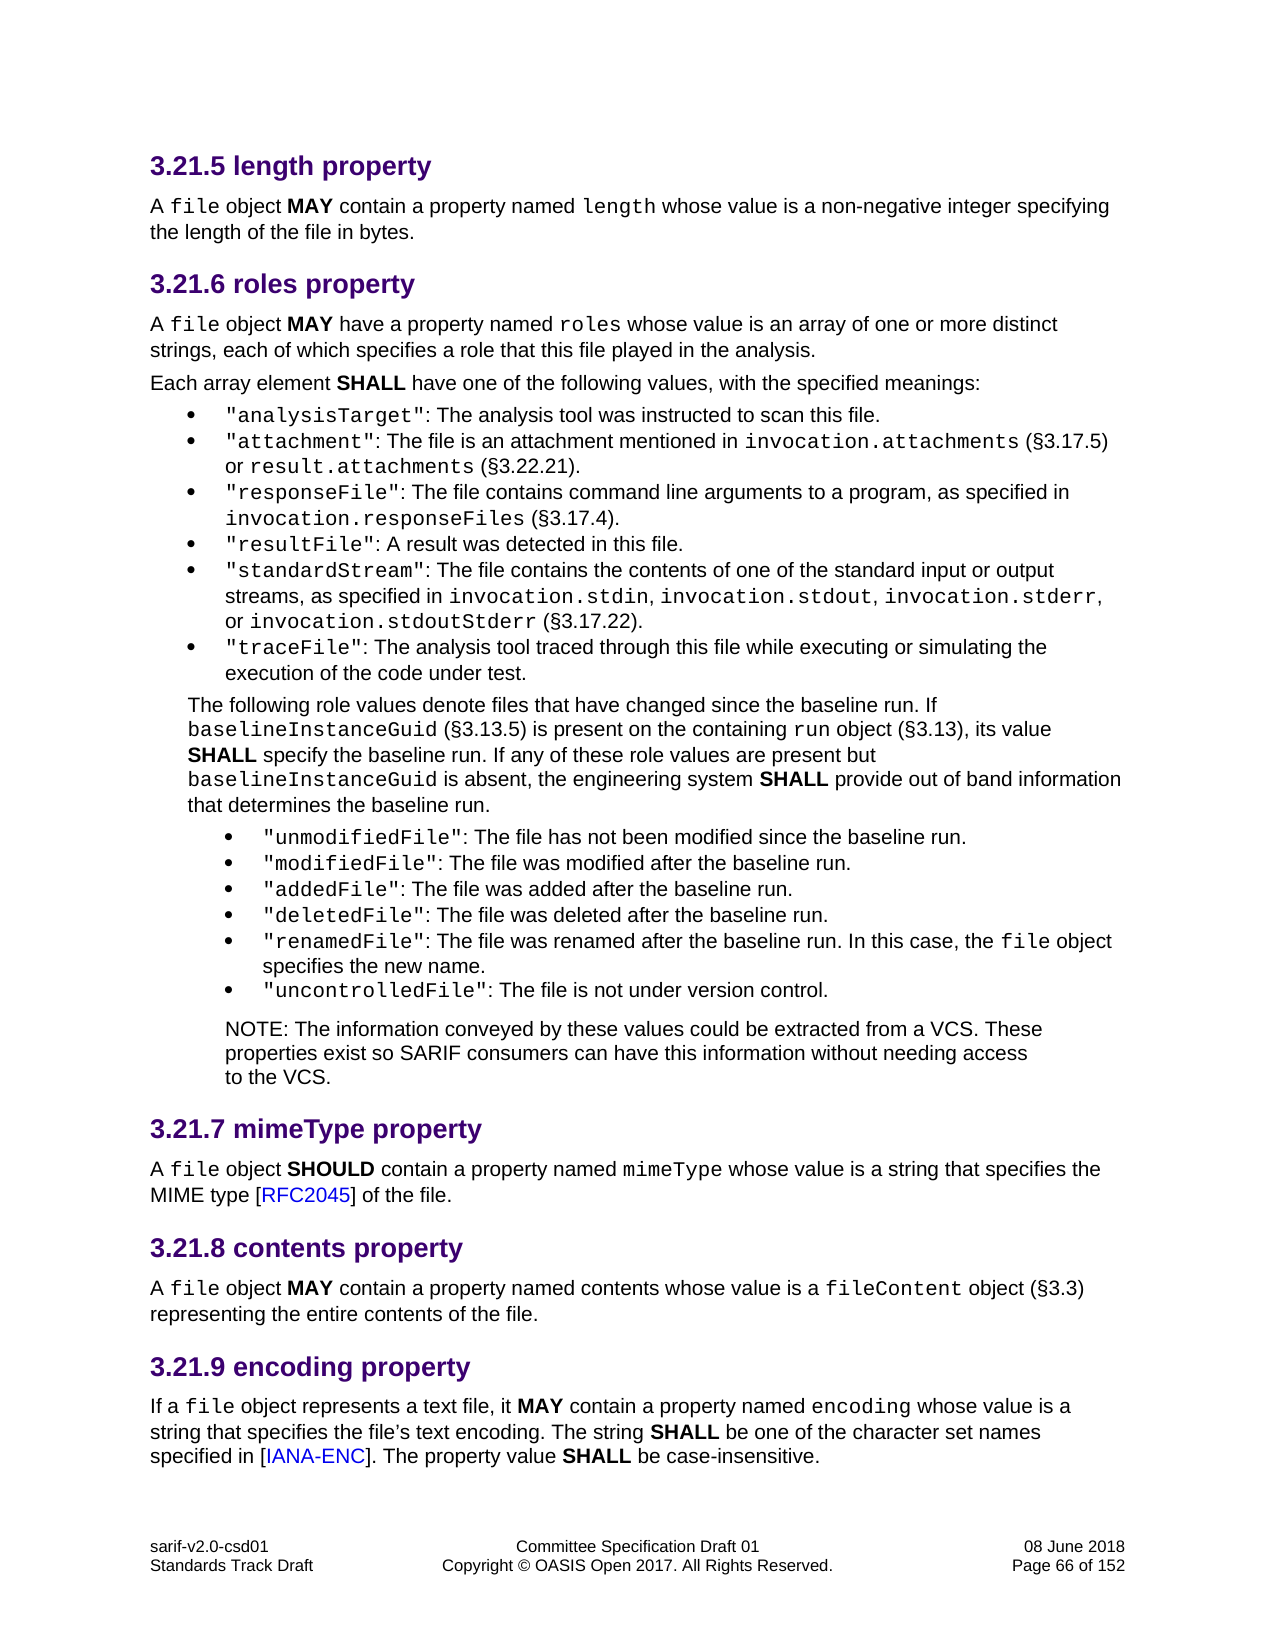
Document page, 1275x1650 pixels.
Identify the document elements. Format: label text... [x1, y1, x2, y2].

text A file object SHOULD contain a property named mimeType whose value is a string that specifies the MIME type [RFC2045] of the file. [150, 1157, 1125, 1207]
list "unmodifiedFile": The file has not been modified since the baseline run. [225, 825, 1125, 851]
subtitle mimeType property [150, 1113, 1125, 1145]
text The following role values denote files that have changed since the baseline run. If baselineInstanceGuid (§3.13.5) is present on the containing run object (§3.13), its value SHALL specify the baseline run. If any of these role values are present but baselineInstanceGuid is absent, the engineering system SHALL provide out of band information that determines the baseline run. [187, 693, 1125, 817]
text A file object MAY contain a property named contents whose value is a fileContent object (§3.3) representing the entire contents of the file. [150, 1276, 1125, 1326]
list "traceFile": The analysis tool traced through this file while executing or simulating the execution of the code under test. [187, 635, 1125, 685]
subtitle length property [150, 150, 1125, 181]
text A file object MAY contain a property named length whose value is a non-negative integer specifying the length of the file in bytes. [150, 194, 1125, 243]
list "uncontrolledFile": The file is not under version control. [225, 978, 1125, 1004]
subtitle encoding property [150, 1351, 1125, 1382]
list "deletedFile": The file was deleted after the baseline run. [225, 903, 1125, 928]
text NOTE: The information conveyed by these values could be extracted from a VCS. These properties exist so SARIF consumers can have this information without needing access to the VCS. [225, 1017, 1050, 1088]
list "modifiedFile": The file was modified after the baseline run. [225, 851, 1125, 877]
list "attachment": The file is an attachment mentioned in invocation.attachments (§3.17.5) or result.attachments (§3.22.21). [187, 428, 1125, 480]
text Each array element SHALL have one of the following values, with the specified meanings: [150, 370, 1125, 394]
list "addedFile": The file was added after the baseline run. [225, 877, 1125, 903]
subtitle roles property [150, 268, 1125, 300]
list "analysisTarget": The analysis tool was instructed to scan this file. [187, 403, 1125, 428]
subtitle contents property [150, 1232, 1125, 1263]
list "resultFile": A result was detected in this file. [187, 532, 1125, 558]
list "responseFile": The file contains command line arguments to a program, as specified in invocation.responseFiles (§3.17.4). [187, 480, 1125, 532]
list "standardStream": The file contains the contents of one of the standard input or output streams, as specified in invocation.stdin, invocation.stdout, invocation.stderr, or invocation.stdoutStderr (§3.17.22). [187, 558, 1125, 635]
list "renamedFile": The file was renamed after the baseline run. In this case, the file object specifies the new name. [225, 928, 1125, 978]
